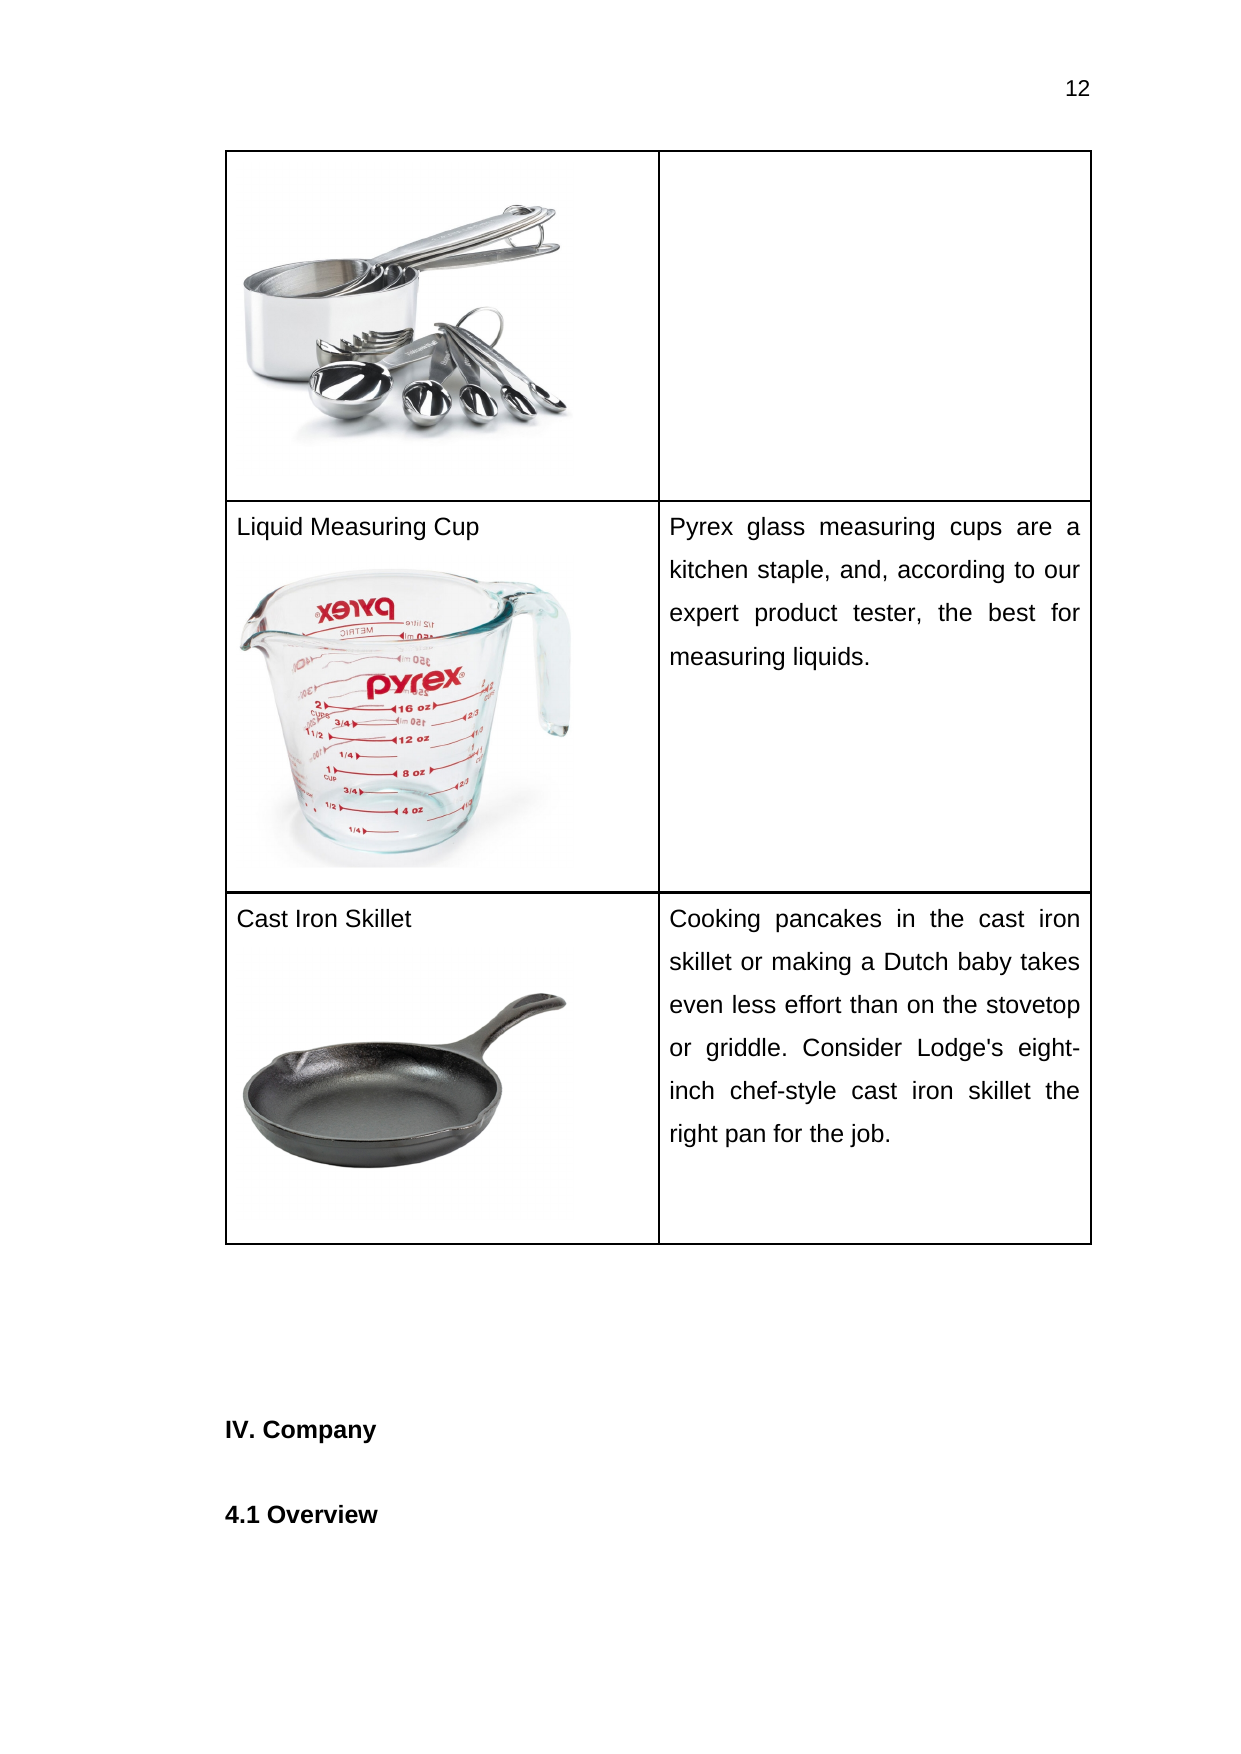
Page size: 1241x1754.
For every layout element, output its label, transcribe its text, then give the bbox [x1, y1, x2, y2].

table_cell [227, 152, 658, 499]
table_cell Pyrex glass measuring cups are a kitchen staple, and, according to our expert product tester, the best for measuring liquids. [660, 502, 1090, 891]
table_cell Cast Iron Skillet [227, 894, 658, 1243]
picture [236, 555, 574, 868]
table_cell Liquid Measuring Cup [227, 502, 658, 891]
subtitle IV. Company [225, 1415, 1090, 1444]
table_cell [660, 152, 1090, 499]
subtitle 4.1 Overview [225, 1500, 1090, 1528]
picture [236, 162, 574, 476]
table_cell Cooking pancakes in the cast iron skillet or making a Dutch baby takes even less effort than on the stovetop or griddle. Consider Lodge's eight-inch chef-style cast iron skillet the right pan for the job. [660, 894, 1090, 1243]
picture [236, 947, 574, 1220]
